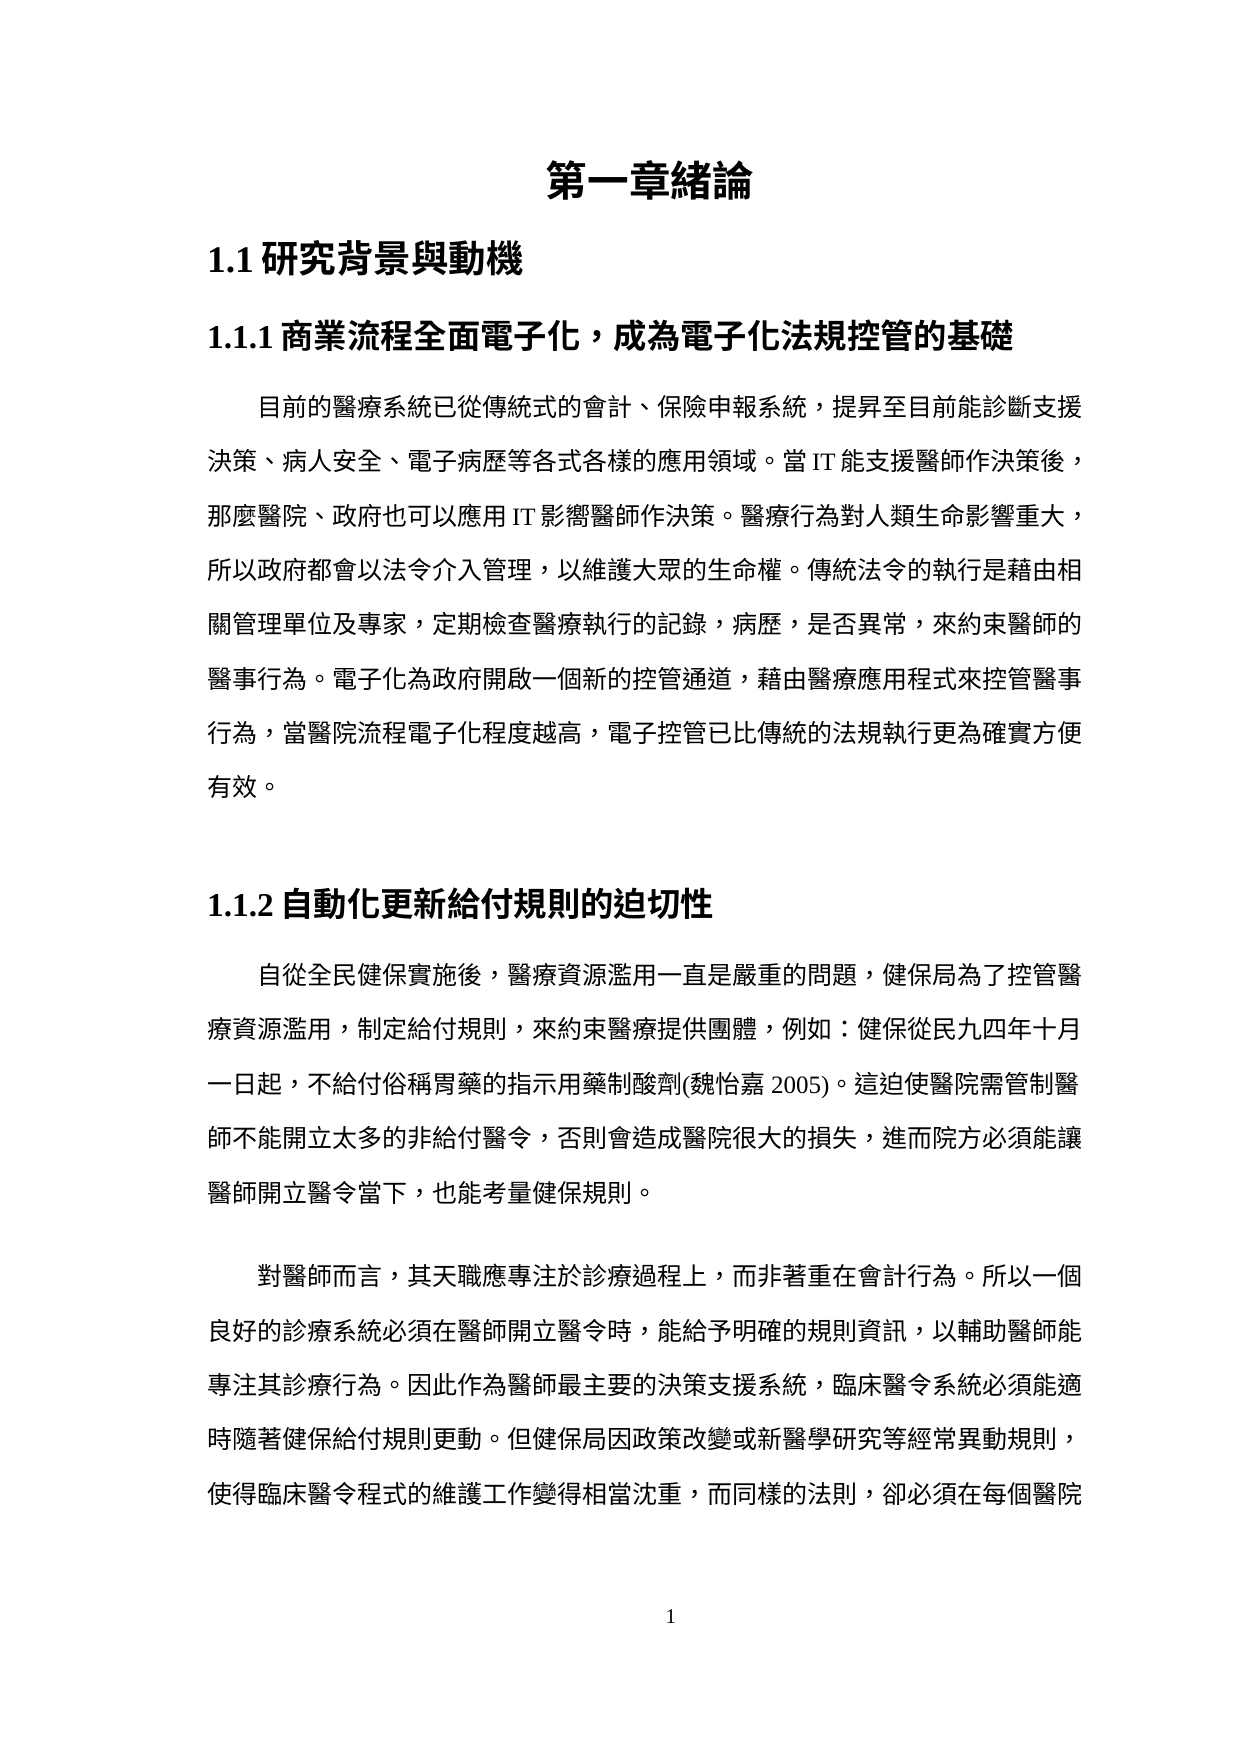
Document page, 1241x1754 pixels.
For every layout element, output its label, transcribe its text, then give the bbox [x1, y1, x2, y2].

text 1.1研究背景與動機 [207, 208, 1092, 283]
text 1.1.1商業流程全面電子化，成為電子化法規控管的基礎 [207, 283, 1092, 358]
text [207, 1257, 1092, 1510]
text 目前的醫療系統已從傳統式的會計、保險申報系統，提昇至目前能診斷支援決策、病人安全、電子病歷等各式各樣的應用領域。當IT能支援醫師作決策後，那麼醫院、政府也可以應用IT影嚮醫師作決策。醫療行為對人類生命影響重大，所以政府都會以法令介入管理，以維護大眾的生命權。傳統法令的執行是藉由相關管理單位及專家，定期檢查醫療執行的記錄，病歷，是否異常，來約束醫師的醫事行為。電子化為政府開啟一個新的控管通道，藉由醫療應用程式來控管醫事行為，當醫院流程電子化程度越高，電子控管已比傳統的法規執行更為確實方便有效。 [207, 387, 1092, 804]
text 1.1.2自動化更新給付規則的迫切性 [207, 851, 1092, 926]
text 第一章緒論 [207, 148, 1092, 208]
text 自從全民健保實施後，醫療資源濫用一直是嚴重的問題，健保局為了控管醫療資源濫用，制定給付規則，來約束醫療提供團體，例如：健保從民九四年十月一日起，不給付俗稱胃藥的指示用藥制酸劑。這迫使醫院需管制醫師不能開立太多的非給付醫令，否則會造成醫院很大的損失，進而院方必須能讓醫師開立醫令當下，也能考量健保規則。 [207, 956, 1092, 1209]
